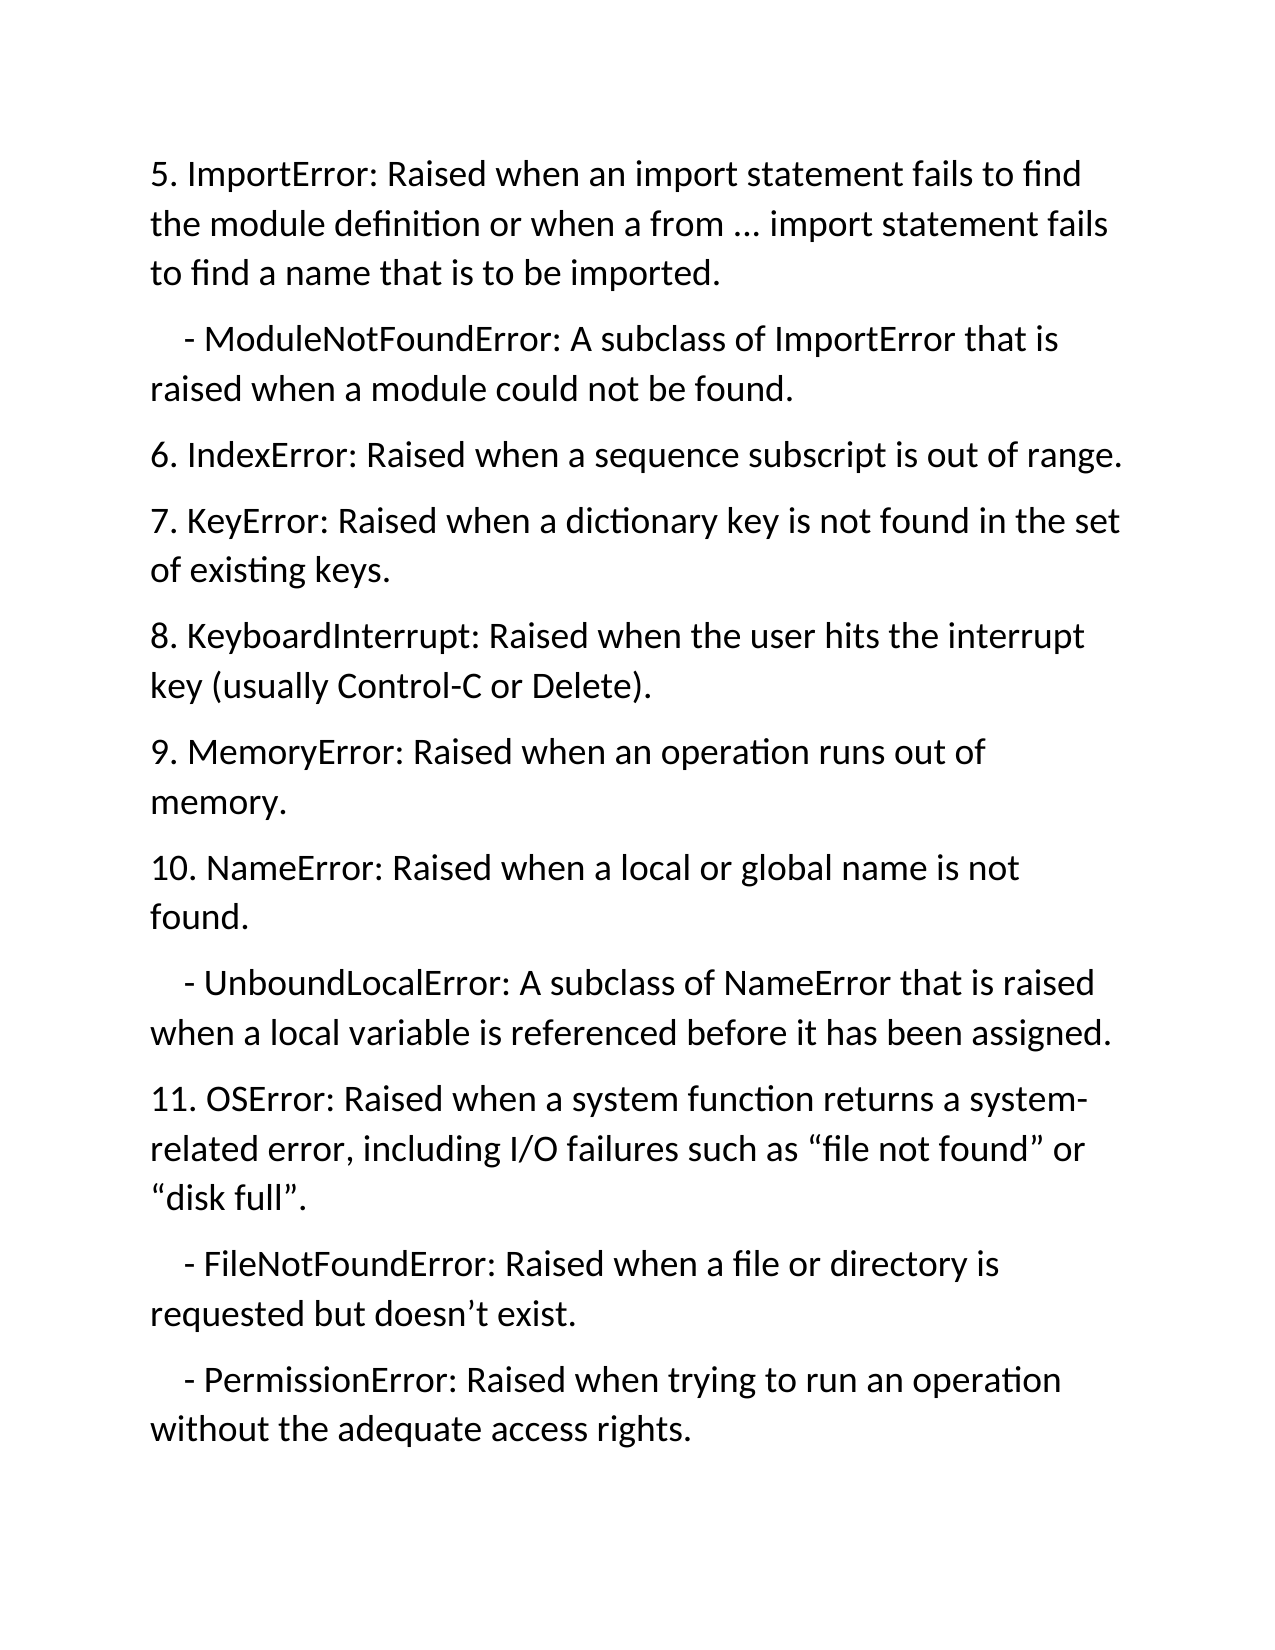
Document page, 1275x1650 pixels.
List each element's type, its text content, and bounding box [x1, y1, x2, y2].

text 9. MemoryError: Raised when an operation runs out of memory. [150, 728, 1125, 823]
text 10. NameError: Raised when a local or global name is not found. [150, 844, 1125, 939]
text 5. ImportError: Raised when an import statement fails to find the module definition or when a from ... import statement fails to find a name that is to be imported. [150, 150, 1125, 295]
text 6. IndexError: Raised when a sequence subscript is out of range. [150, 431, 1125, 477]
text - PermissionError: Raised when trying to run an operation without the adequate access rights. [150, 1356, 1125, 1451]
text 8. KeyboardInterrupt: Raised when the user hits the interrupt key (usually Control-C or Delete). [150, 612, 1125, 708]
text - FileNotFoundError: Raised when a file or directory is requested but doesn’t exist. [150, 1240, 1125, 1335]
text - UnboundLocalError: A subclass of NameError that is raised when a local variable is referenced before it has been assigned. [150, 959, 1125, 1055]
text 11. OSError: Raised when a system function returns a system-related error, including I/O failures such as “file not found” or “disk full”. [150, 1075, 1125, 1220]
text - ModuleNotFoundError: A subclass of ImportError that is raised when a module could not be found. [150, 315, 1125, 410]
text 7. KeyError: Raised when a dictionary key is not found in the set of existing keys. [150, 497, 1125, 592]
